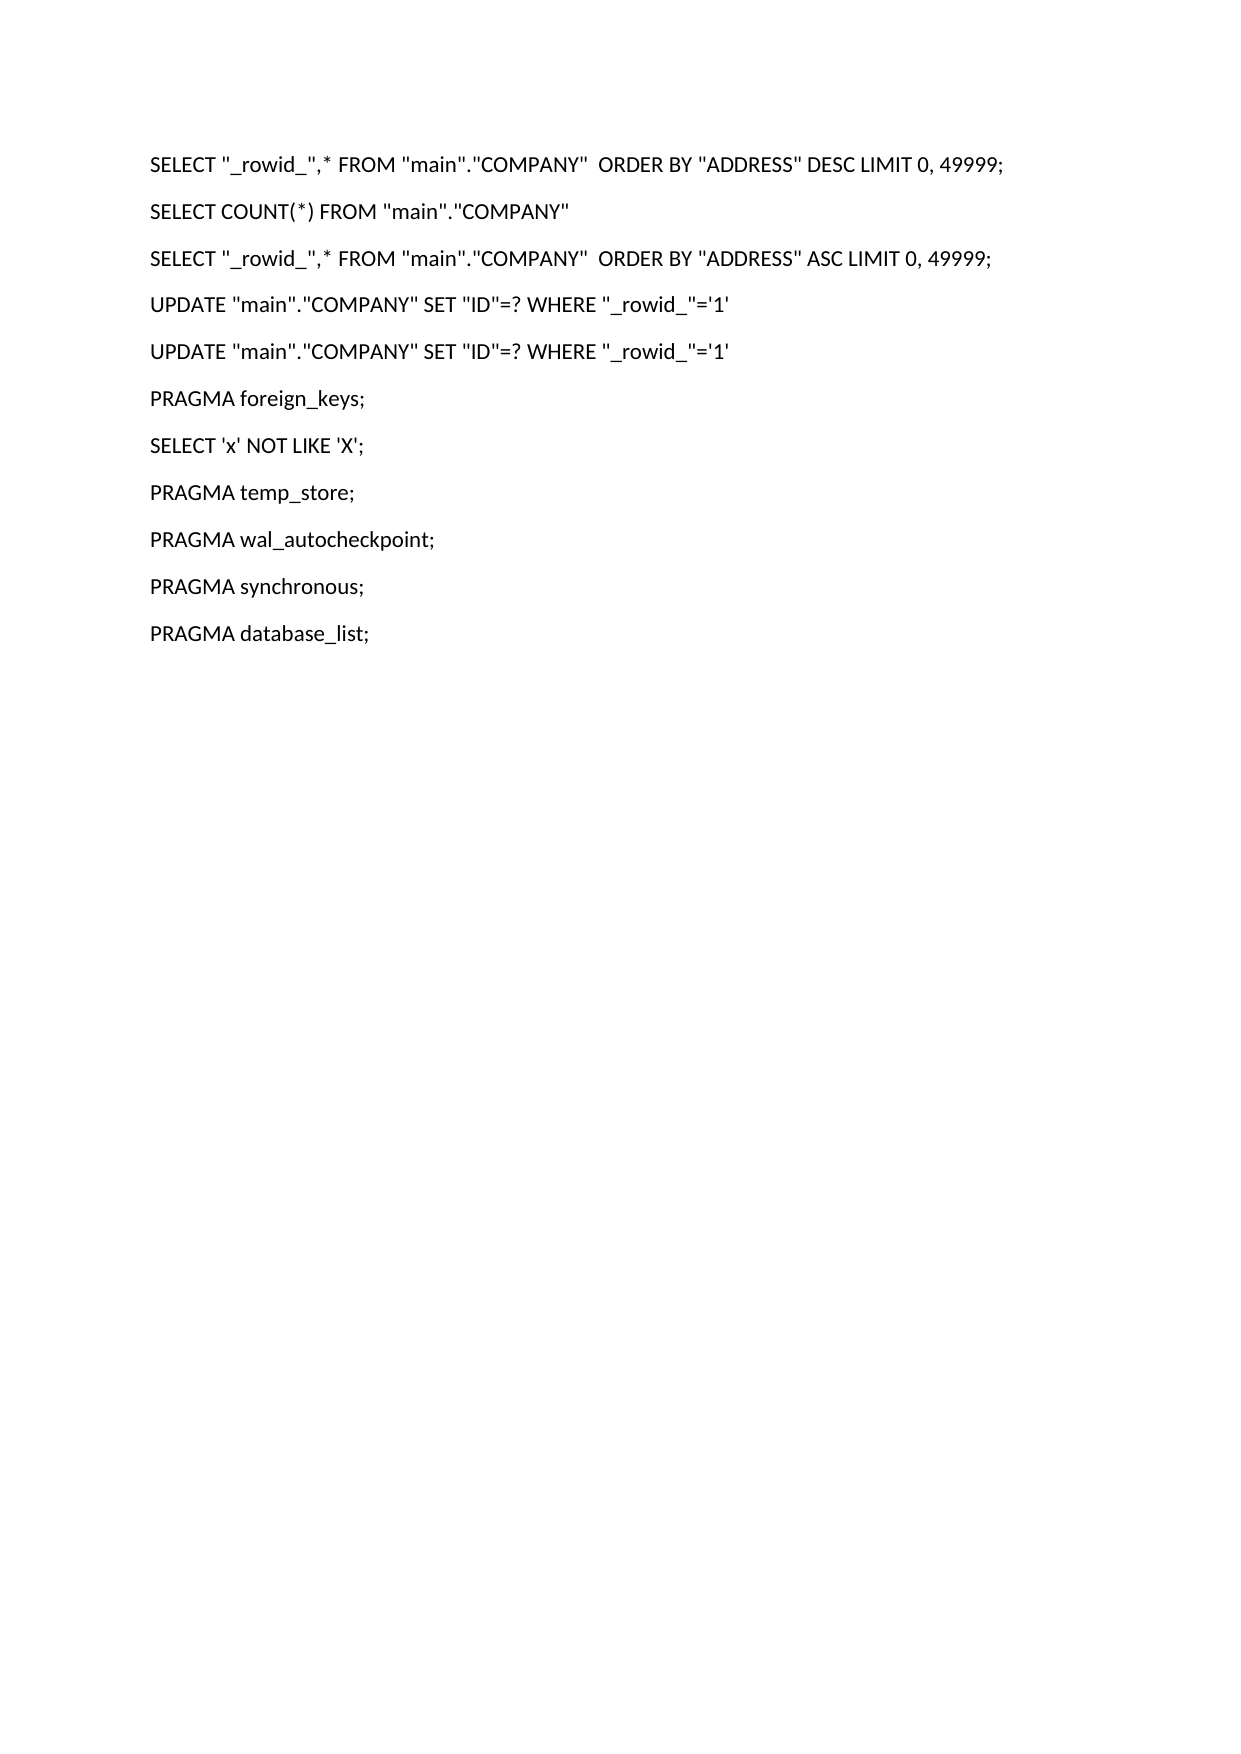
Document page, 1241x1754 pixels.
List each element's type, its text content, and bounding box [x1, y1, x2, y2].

text PRAGMA database_list; [150, 619, 1090, 647]
text SELECT COUNT(*) FROM "main"."COMPANY" [150, 197, 1090, 225]
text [150, 244, 1090, 272]
text UPDATE "main"."COMPANY" SET "ID"=? WHERE "_rowid_"='1' [150, 291, 1090, 319]
text SELECT 'x' NOT LIKE 'X'; [150, 431, 1090, 459]
text PRAGMA wal_autocheckpoint; [150, 525, 1090, 553]
text PRAGMA temp_store; [150, 478, 1090, 506]
text SELECT "_rowid_",* FROM "main"."COMPANY" ORDER BY "ADDRESS" DESC LIMIT 0, 49999; [150, 150, 1090, 178]
text PRAGMA foreign_keys; [150, 384, 1090, 412]
text PRAGMA synchronous; [150, 572, 1090, 600]
text UPDATE "main"."COMPANY" SET "ID"=? WHERE "_rowid_"='1' [150, 337, 1090, 366]
